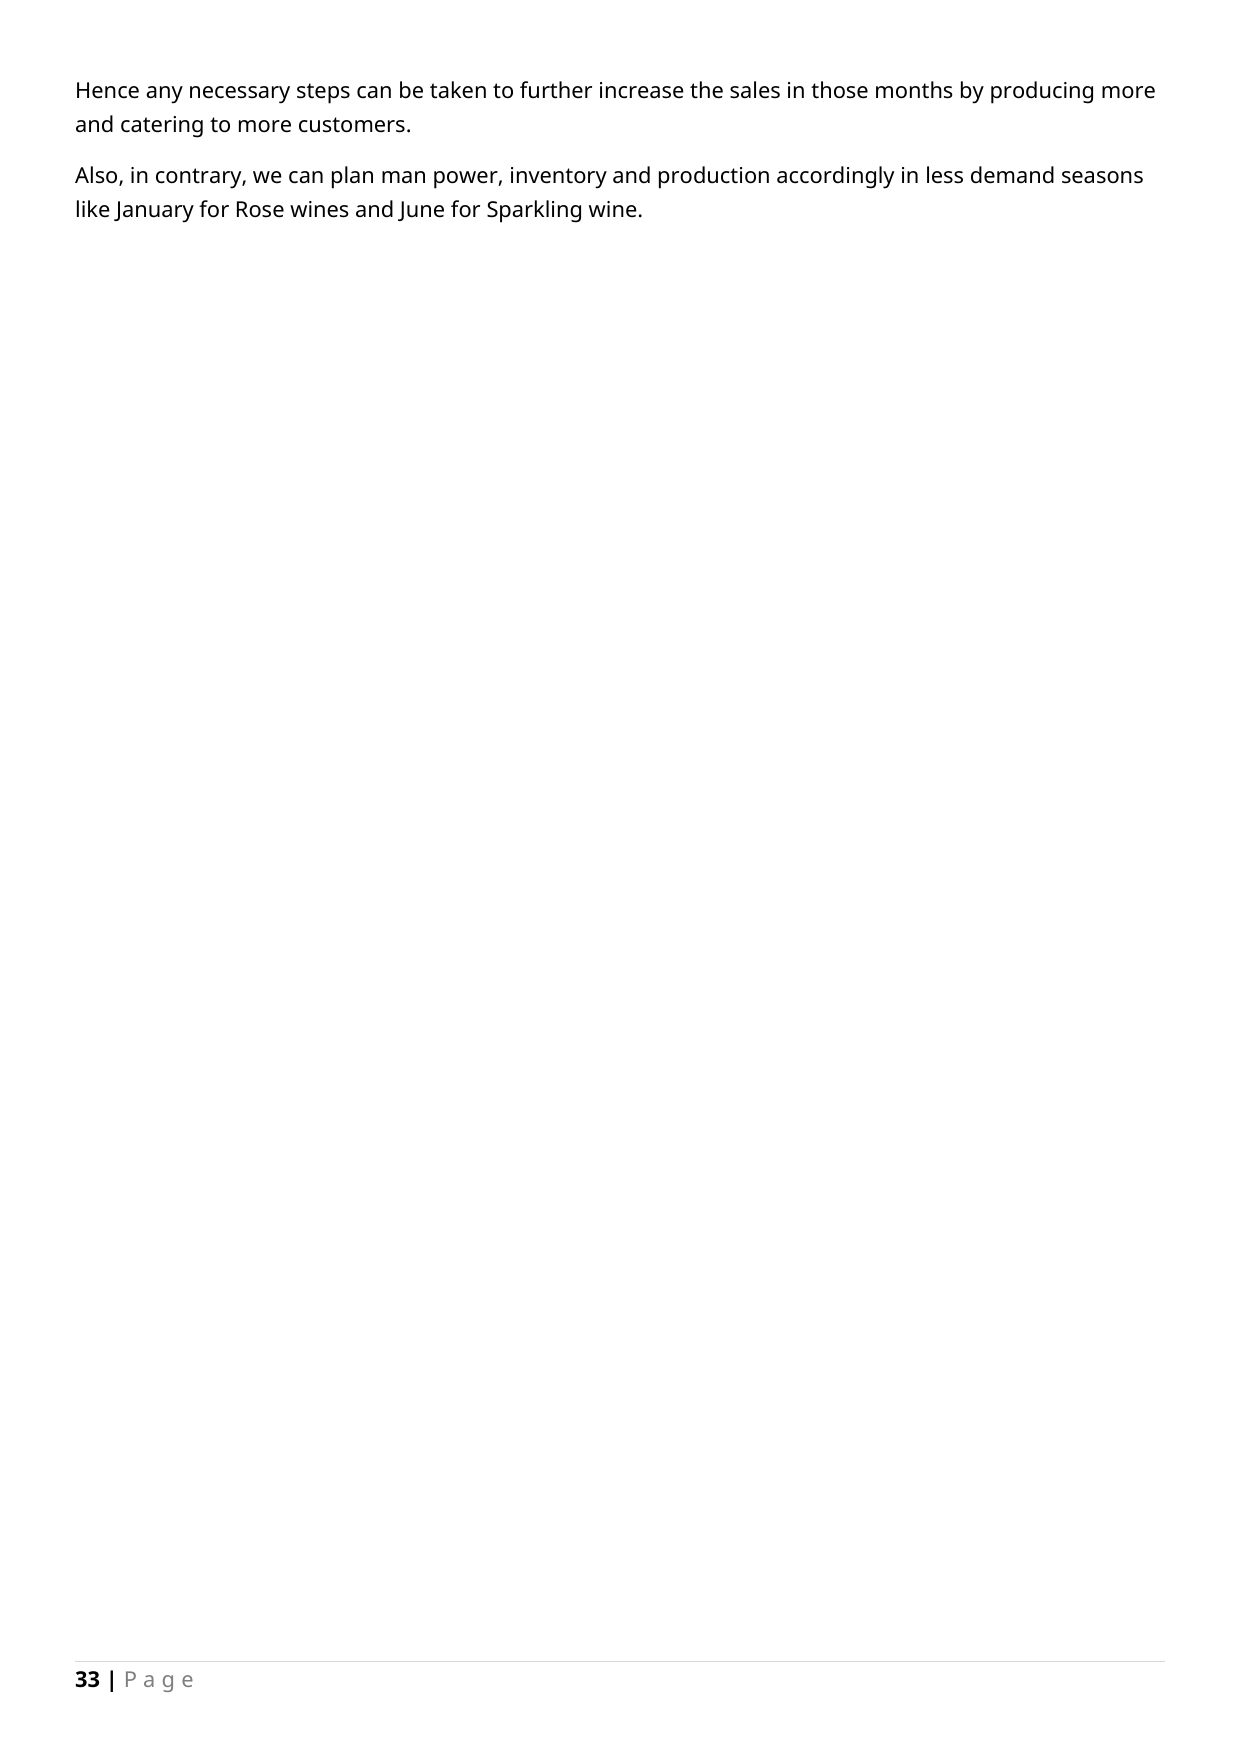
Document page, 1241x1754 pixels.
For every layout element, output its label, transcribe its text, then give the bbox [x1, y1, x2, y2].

text Hence any necessary steps can be taken to further increase the sales in those months by producing more and catering to more customers. [75, 75, 1165, 139]
text Also, in contrary, we can plan man power, inventory and production accordingly in less demand seasons like January for Rose wines and June for Sparkling wine. [75, 160, 1165, 224]
